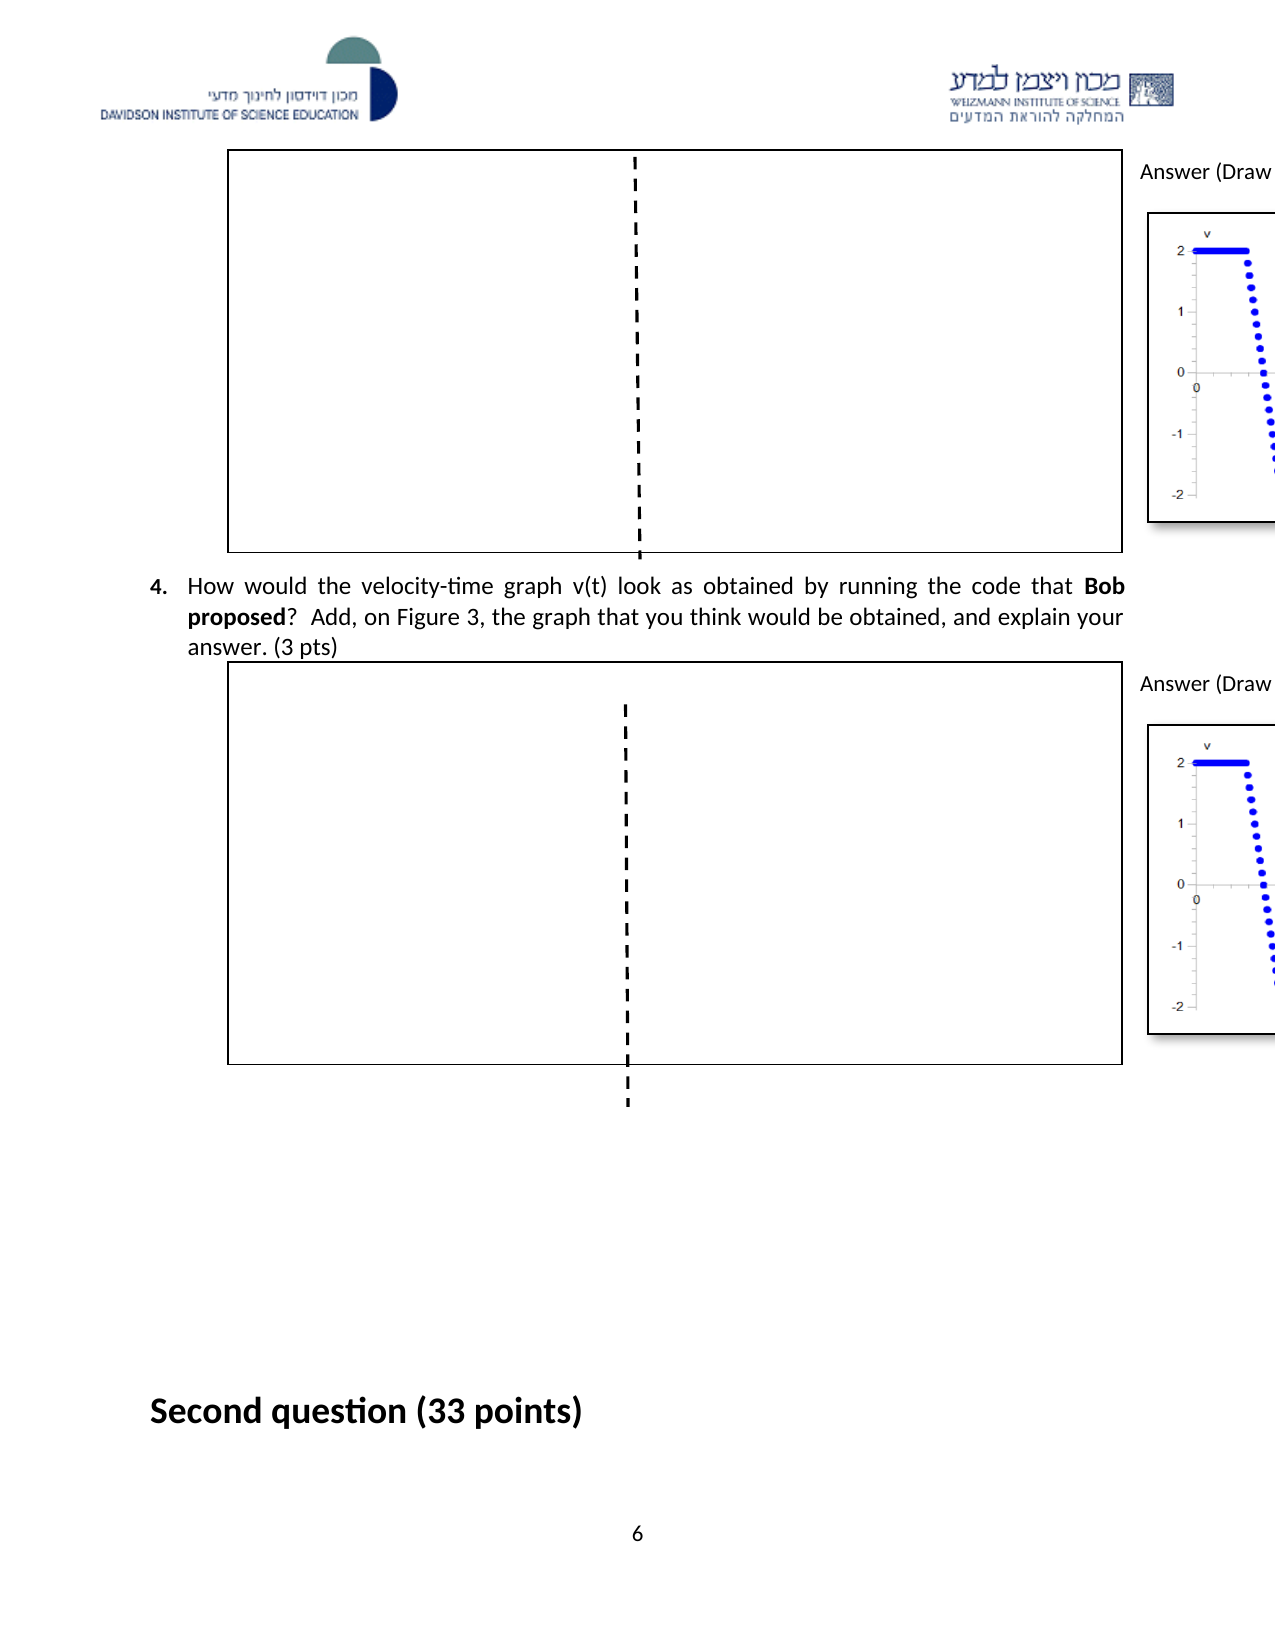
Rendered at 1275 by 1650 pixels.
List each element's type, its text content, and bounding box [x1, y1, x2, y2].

text Second question (33 points) [150, 1387, 1125, 1433]
picture [1149, 214, 1275, 521]
list How would the velocity-time graph v(t) look as obtained by running the code that Bob proposed? Add, on Figure 3, the graph that you think would be obtained, and explain your answer. (3 pts) [150, 570, 1125, 662]
picture [940, 63, 1177, 128]
picture [82, 23, 411, 128]
picture [1149, 726, 1275, 1033]
